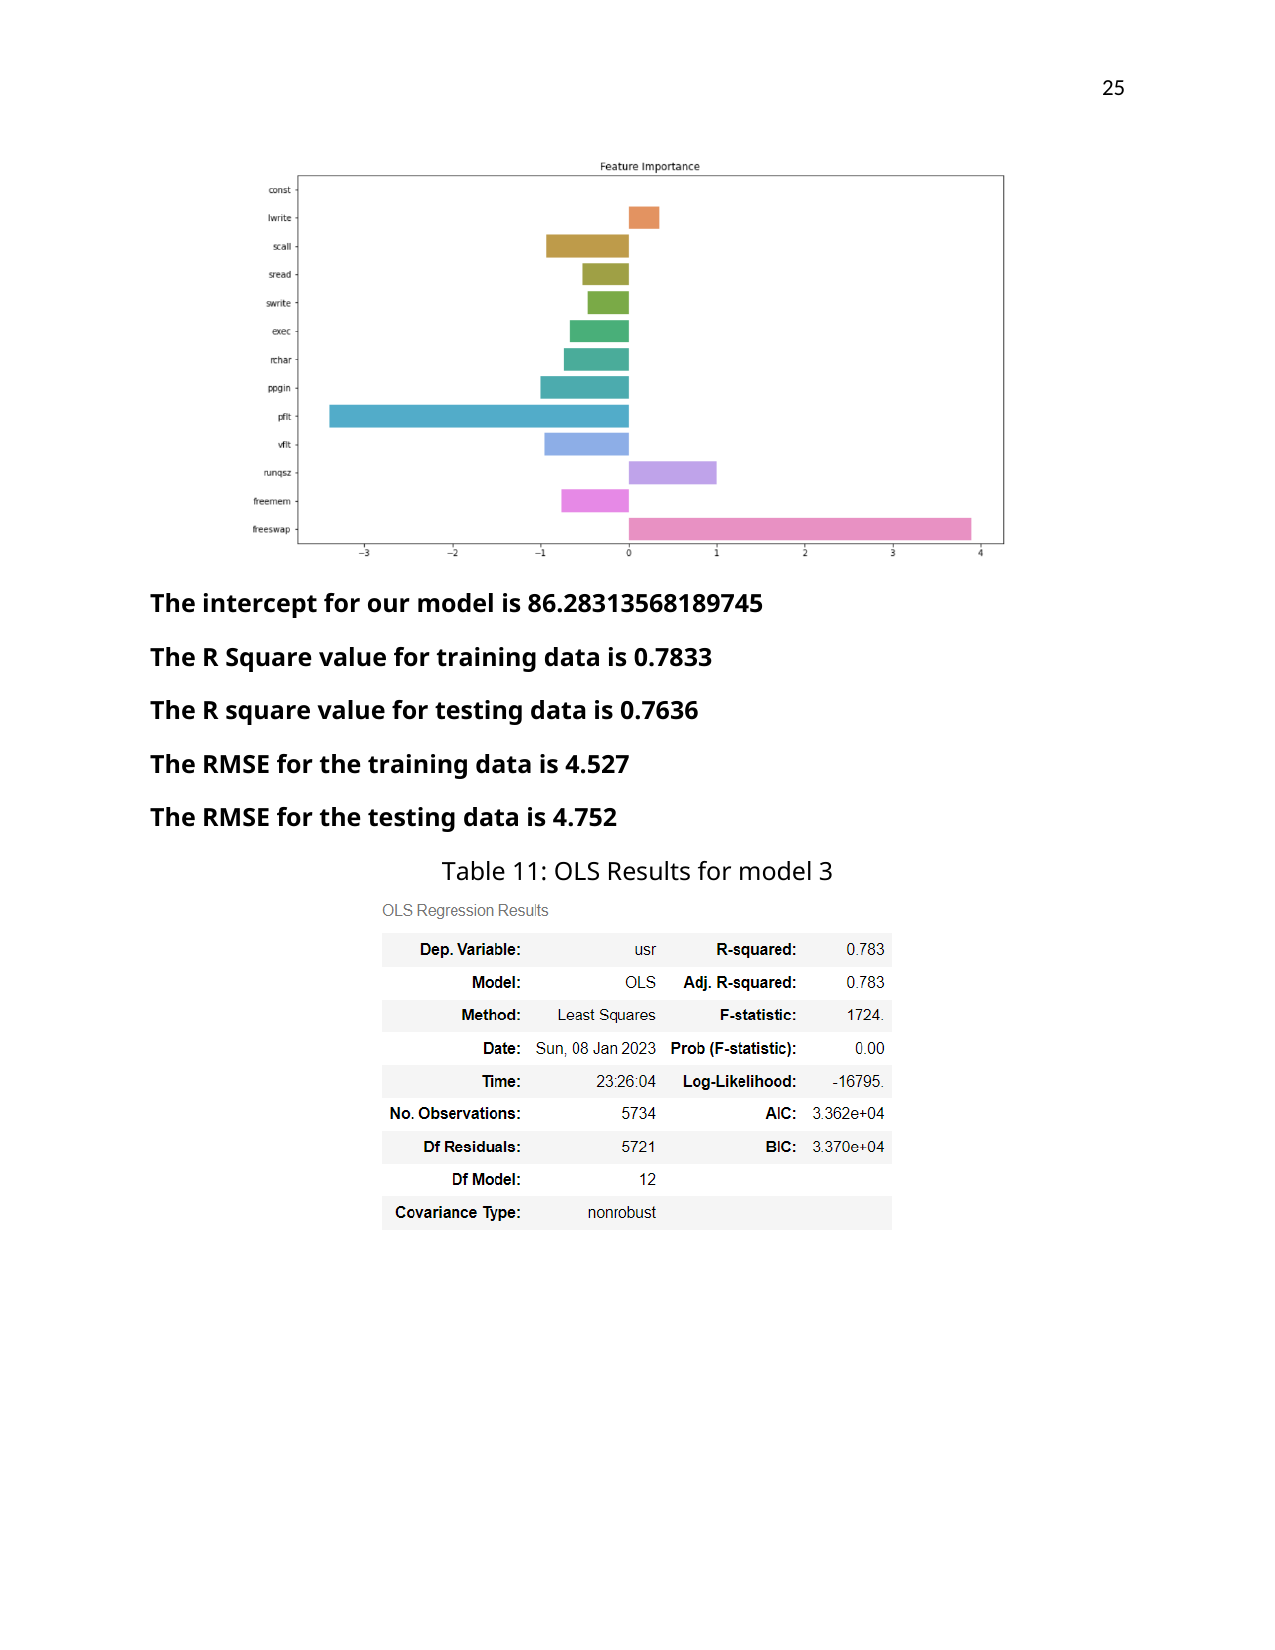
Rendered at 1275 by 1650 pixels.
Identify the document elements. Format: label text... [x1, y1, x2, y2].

text The RMSE for the testing data is 4.752 [150, 800, 1125, 834]
picture [253, 150, 1023, 568]
text The intercept for our model is 86.28313568189745 [150, 586, 1125, 620]
text The R Square value for training data is 0.7833 [150, 639, 1125, 673]
text The R square value for testing data is 0.7636 [150, 693, 1125, 727]
picture [373, 889, 902, 1234]
text The RMSE for the training data is 4.527 [150, 746, 1125, 780]
